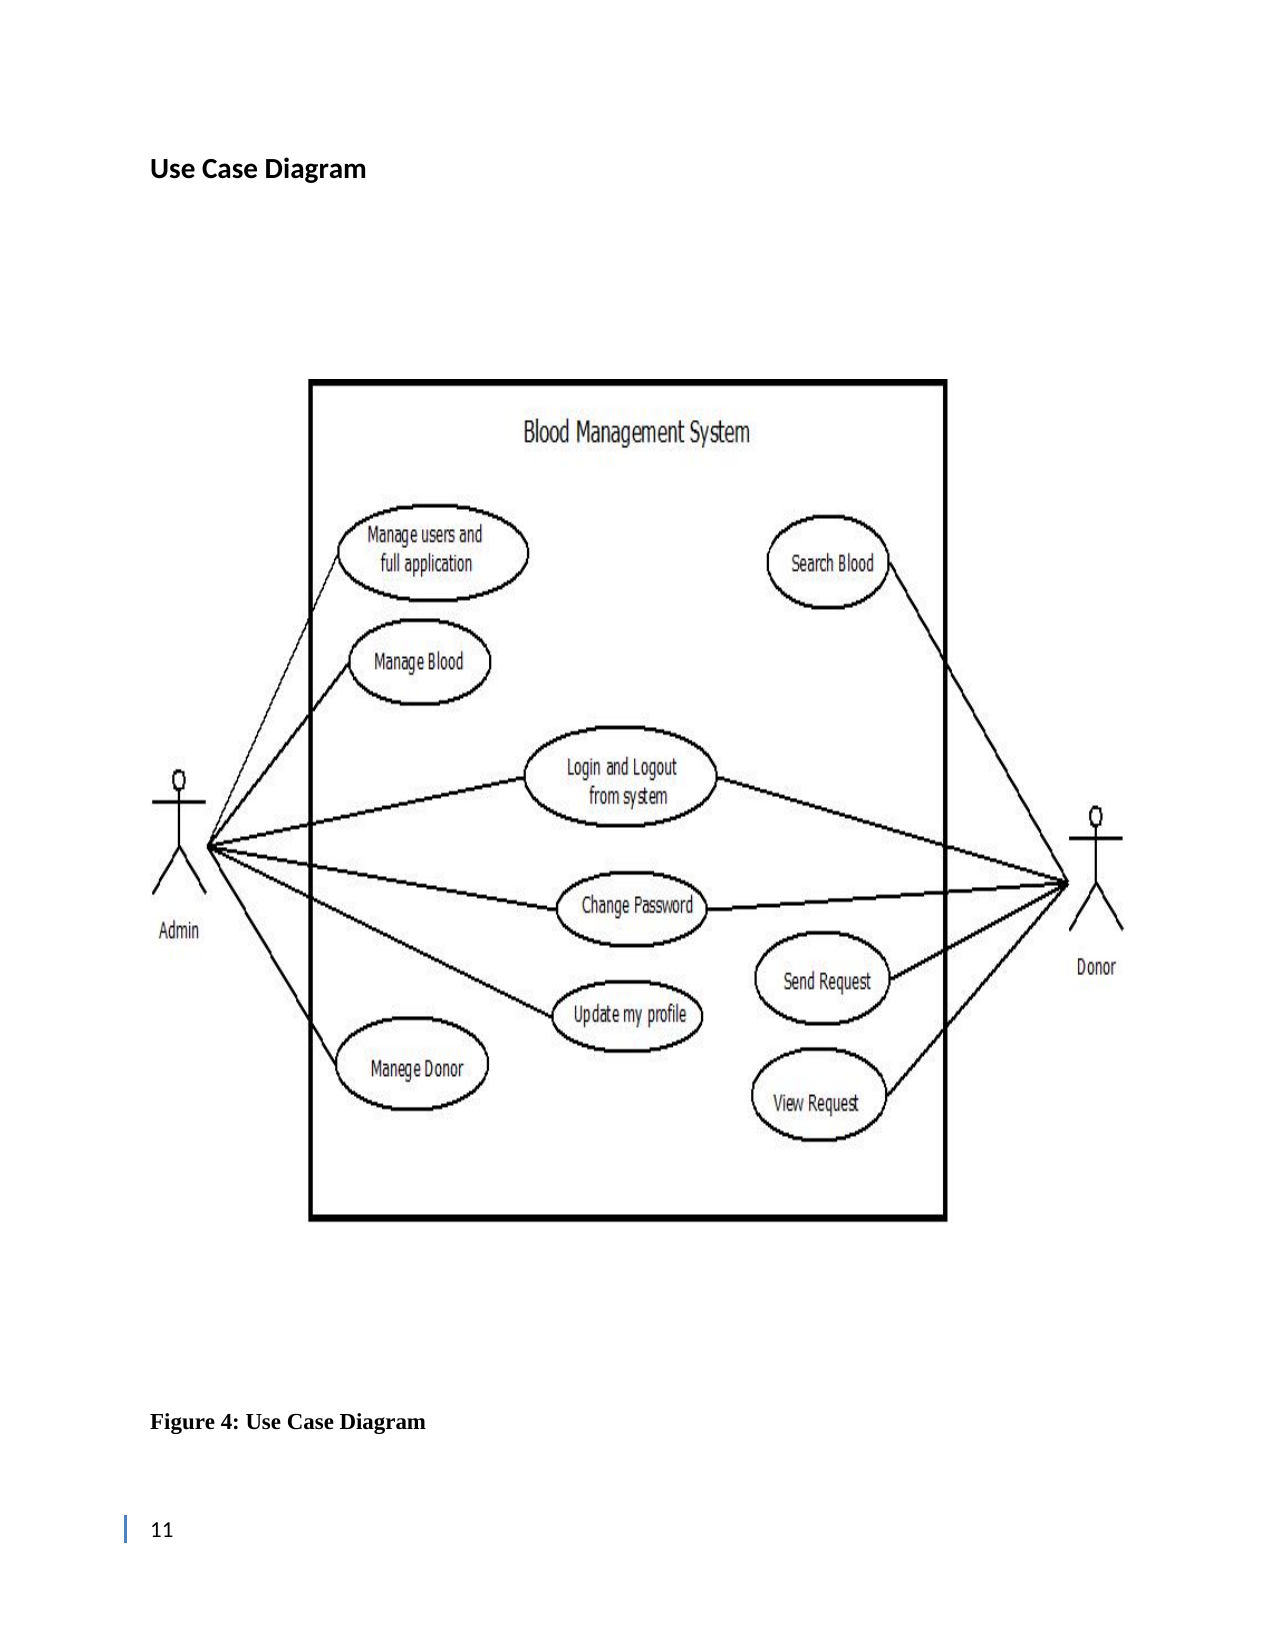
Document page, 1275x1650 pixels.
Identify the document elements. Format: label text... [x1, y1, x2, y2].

picture [150, 379, 1125, 1224]
text Use Case Diagram [150, 150, 1125, 186]
text Figure 4: Use Case Diagram [150, 1408, 1125, 1434]
